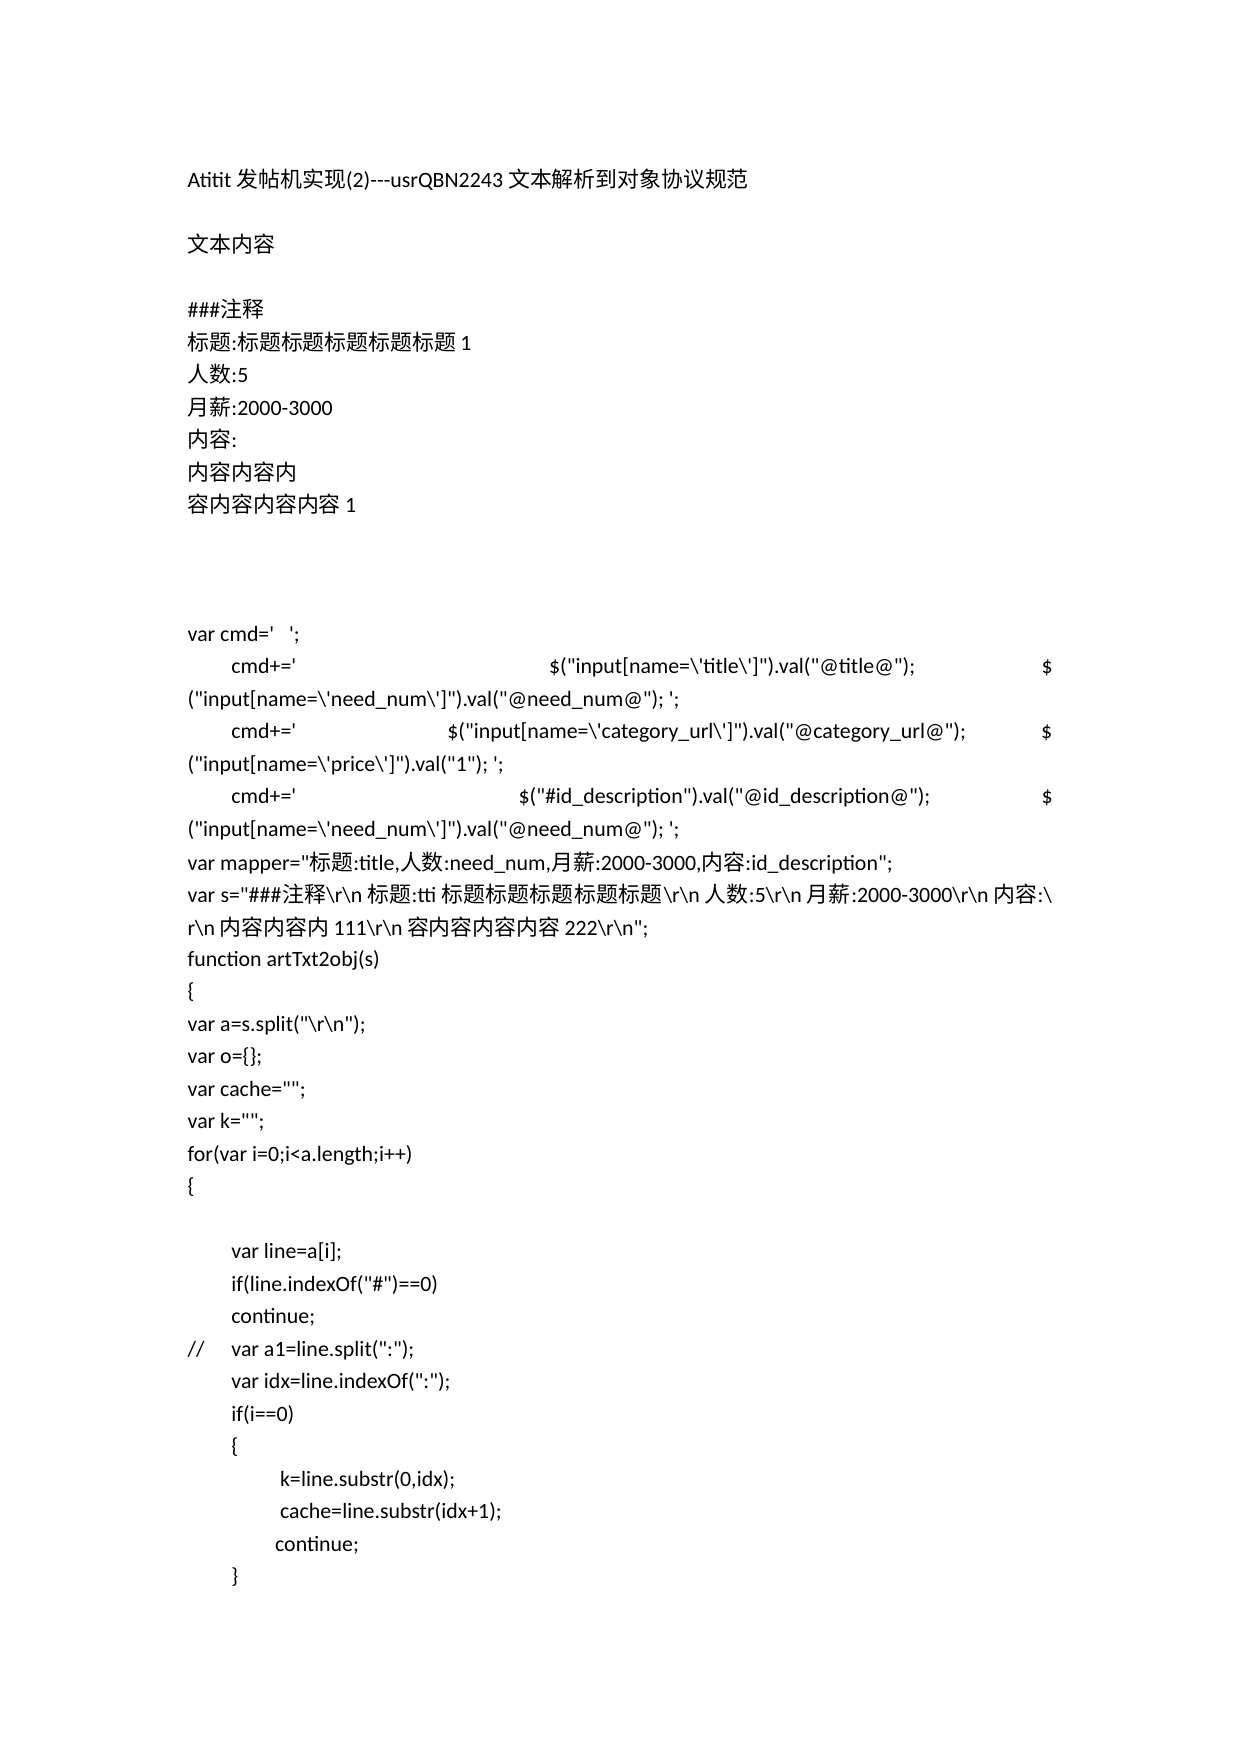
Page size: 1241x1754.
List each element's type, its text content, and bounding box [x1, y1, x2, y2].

text if(line.indexOf("#")==0) [187, 1267, 1053, 1299]
text // var a1=line.split(":"); [187, 1332, 1053, 1364]
text { [187, 1169, 1053, 1202]
text function artTxt2obj(s) [187, 942, 1053, 974]
text var a=s.split("\r\n"); [187, 1007, 1053, 1039]
text k=line.substr(0,idx); [187, 1462, 1053, 1494]
text if(i==0) [187, 1397, 1053, 1429]
text var cmd=' '; [187, 617, 1053, 649]
text cmd+=' $("input[name=\'category_url\']").val("@category_url@"); $("input[name=\'price\']").val("1"); '; [187, 714, 1053, 779]
text 内容内容内 [187, 454, 1053, 487]
text 标题:标题标题标题标题标题1 [187, 324, 1053, 357]
text 内容: [187, 422, 1053, 454]
text Atitit 发帖机实现(2)---usrQBN2243 文本解析到对象协议规范 [187, 162, 1053, 194]
text 月薪:2000-3000 [187, 389, 1053, 422]
text 文本内容 [187, 227, 1053, 259]
text 人数:5 [187, 357, 1053, 389]
text var line=a[i]; [187, 1234, 1053, 1267]
text continue; [187, 1299, 1053, 1332]
text cmd+=' $("#id_description").val("@id_description@"); $("input[name=\'need_num\']").val("@need_num@"); '; [187, 779, 1053, 844]
text { [187, 974, 1053, 1007]
text continue; [187, 1527, 1053, 1559]
text 容内容内容内容1 [187, 487, 1053, 519]
text for(var i=0;i<a.length;i++) [187, 1137, 1053, 1169]
text var s="###注释\r\n标题:tti标题标题标题标题标题\r\n人数:5\r\n月薪:2000-3000\r\n内容:\r\n内容内容内111\r\n容内容内容内容222\r\n"; [187, 877, 1053, 942]
text cmd+=' $("input[name=\'title\']").val("@title@"); $("input[name=\'need_num\']").val("@need_num@"); '; [187, 649, 1053, 714]
text var o={}; [187, 1039, 1053, 1072]
text ###注释 [187, 292, 1053, 324]
text var k=""; [187, 1104, 1053, 1137]
text var idx=line.indexOf(":"); [187, 1364, 1053, 1397]
text var cache=""; [187, 1072, 1053, 1104]
text { [187, 1429, 1053, 1462]
text var mapper="标题:title,人数:need_num,月薪:2000-3000,内容:id_description"; [187, 844, 1053, 877]
text } [187, 1559, 1053, 1592]
text cache=line.substr(idx+1); [187, 1494, 1053, 1527]
